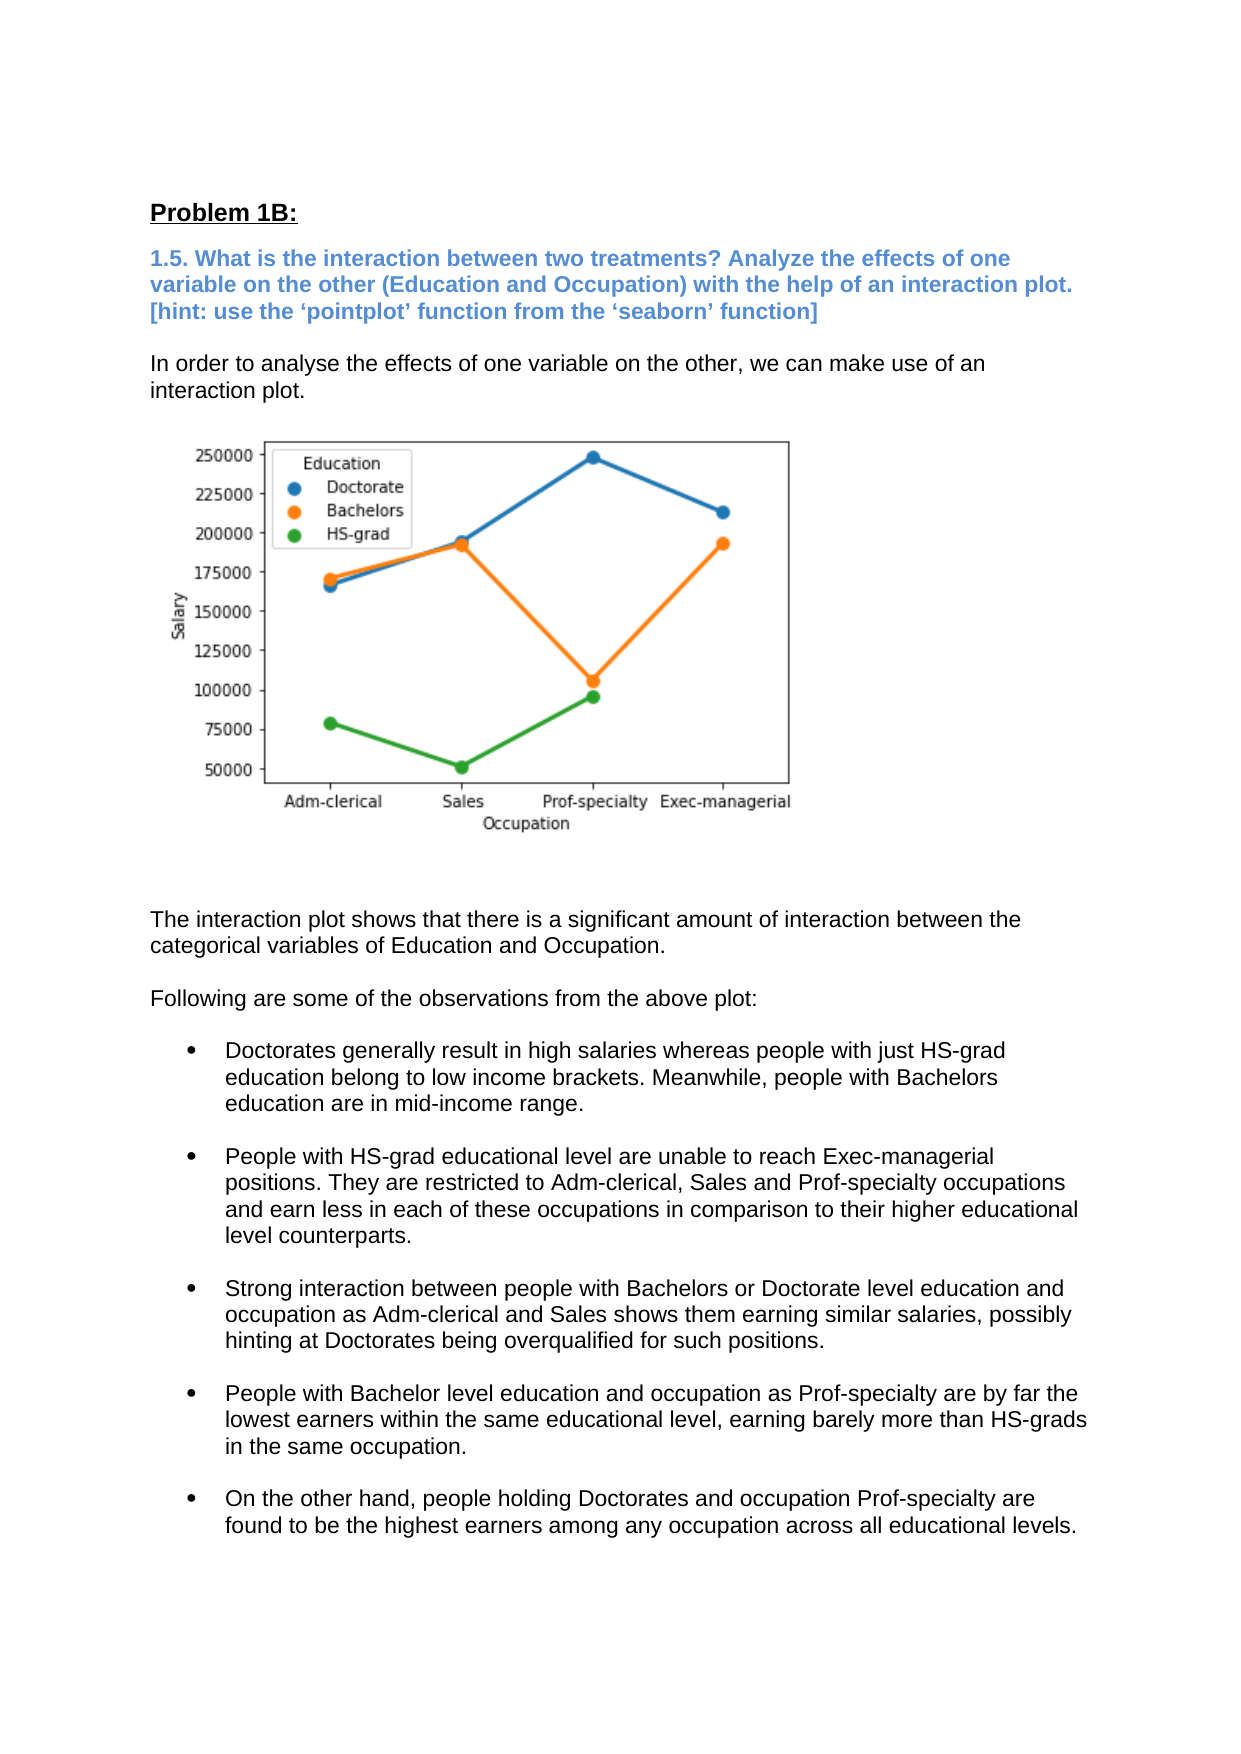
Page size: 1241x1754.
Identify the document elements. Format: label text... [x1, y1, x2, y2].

list People with HS-grad educational level are unable to reach Exec-managerial positions. They are restricted to Adm-clerical, Sales and Prof-specialty occupations and earn less in each of these occupations in comparison to their higher educational level counterparts. [187, 1143, 1090, 1248]
list Doctorates generally result in high salaries whereas people with just HS-grad education belong to low income brackets. Meanwhile, people with Bachelors education are in mid-income range. [187, 1037, 1090, 1116]
list Strong interaction between people with Bachelors or Doctorate level education and occupation as Adm-clerical and Sales shows them earning similar salaries, possibly hinting at Doctorates being overqualified for such positions. [187, 1274, 1090, 1354]
text 1.5. What is the interaction between two treatments? Analyze the effects of one variable on the other (Education and Occupation) with the help of an interaction plot.[hint: use the ‘pointplot’ function from the ‘seaborn’ function] [150, 245, 1090, 324]
text The interaction plot shows that there is a significant amount of interaction between the categorical variables of Education and Occupation. [150, 906, 1090, 958]
picture [150, 429, 829, 853]
text In order to analyse the effects of one variable on the other, we can make use of an interaction plot. [150, 350, 1090, 403]
list On the other hand, people holding Doctorates and occupation Prof-specialty are found to be the highest earners among any occupation across all educational levels. [187, 1485, 1090, 1538]
text Following are some of the observations from the above plot: [150, 985, 1090, 1011]
text Problem 1B: [150, 197, 1090, 226]
list People with Bachelor level education and occupation as Prof-specialty are by far the lowest earners within the same educational level, earning barely more than HS-grads in the same occupation. [187, 1380, 1090, 1459]
